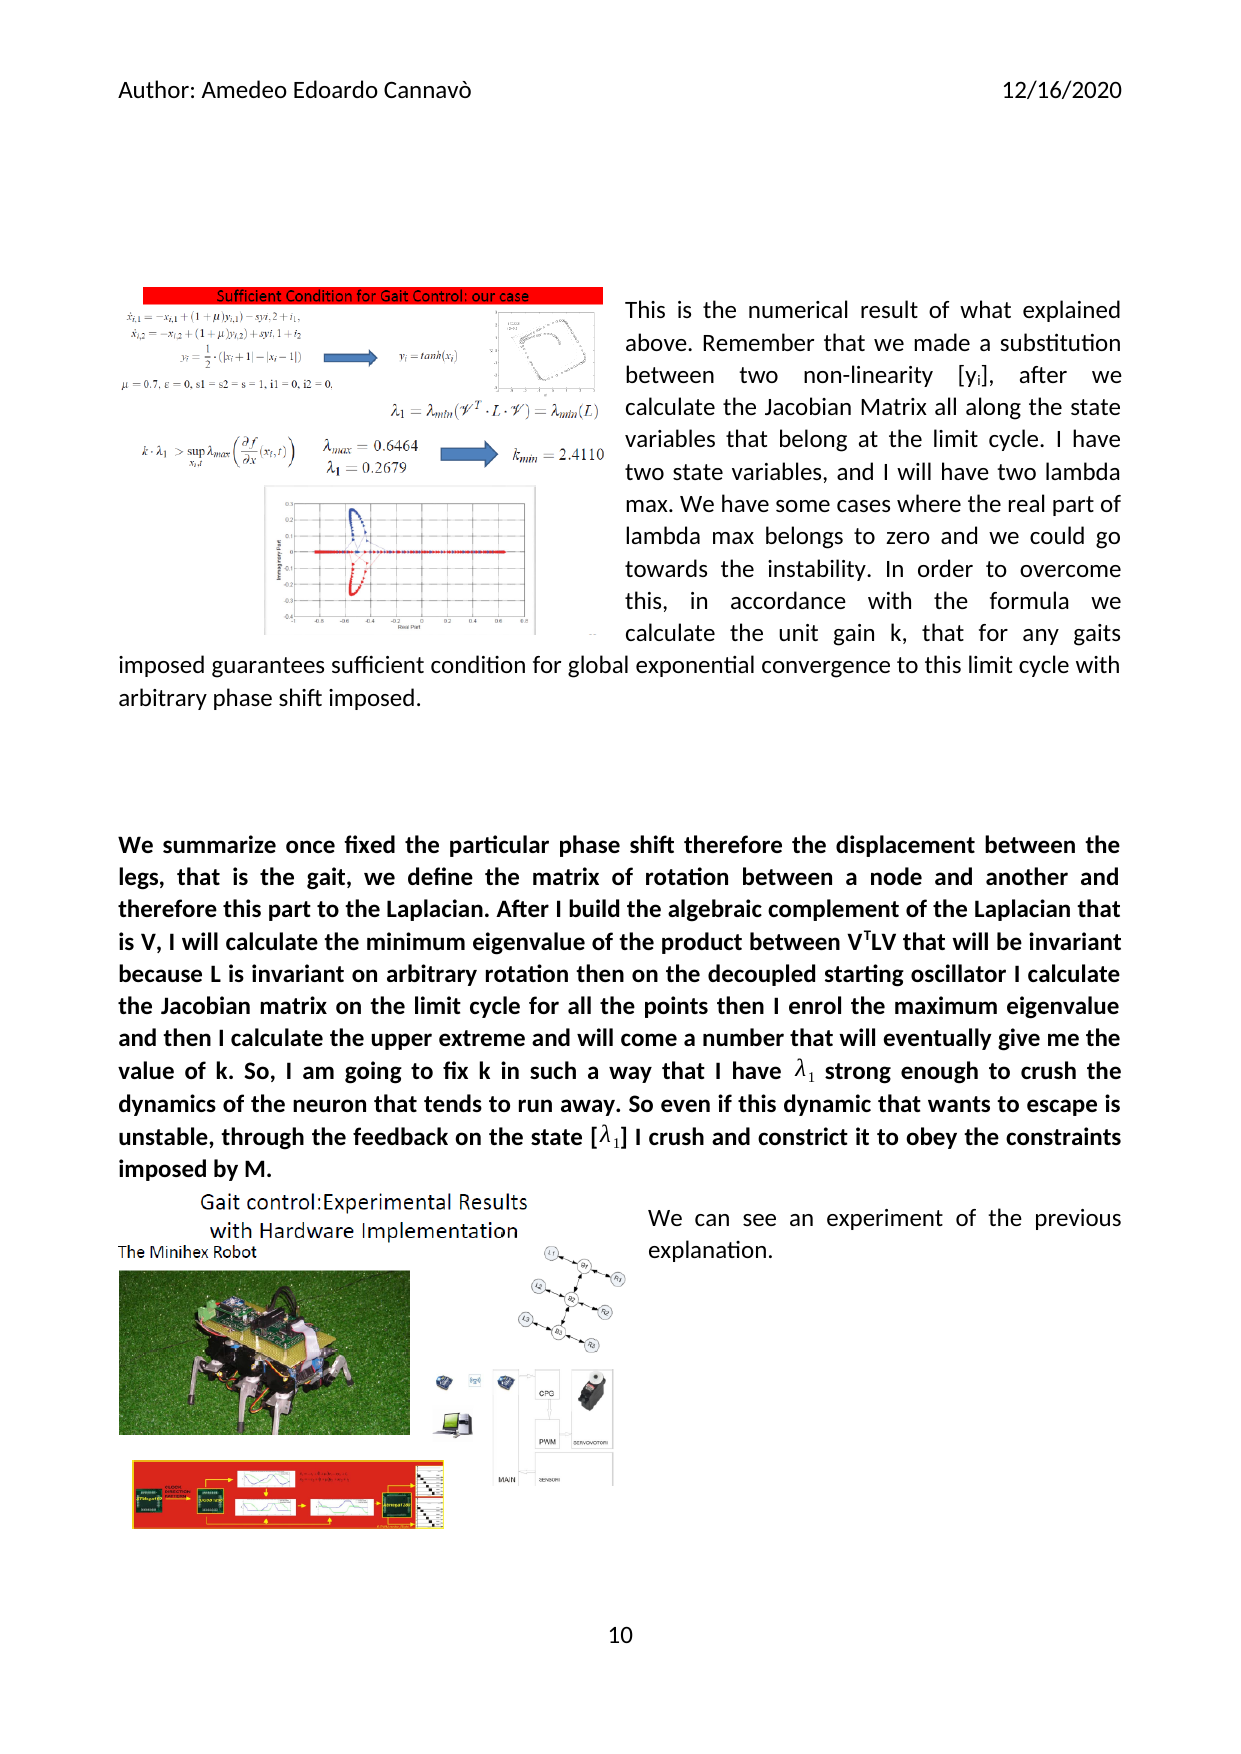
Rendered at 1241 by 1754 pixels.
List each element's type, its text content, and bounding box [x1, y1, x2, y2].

picture [117, 286, 607, 635]
text We summarize once fixed the particular phase shift therefore the displacement between the legs, that is the gait, we define the matrix of rotation between a node and another and therefore this part to the Laplacian. After I build the algebraic complement of the Laplacian that is V, I will calculate the minimum eigenvalue of the product between VTLV that will be invariant because L is invariant on arbitrary rotation then on the decoupled starting oscillator I calculate the Jacobian matrix on the limit cycle for all the points then I enrol the maximum eigenvalue and then I calculate the upper extreme and will come a number that will eventually give me the value of k. So, I am going to fix k in such a way that I have strong enough to crush the dynamics of the neuron that tends to run away. So even if this dynamic that wants to escape is unstable, through the feedback on the state [] I crush and constrict it to obey the constraints imposed by M. [118, 829, 1122, 1184]
text We can see an experiment of the previous explanation. [629, 1202, 1122, 1265]
picture [118, 1192, 629, 1532]
